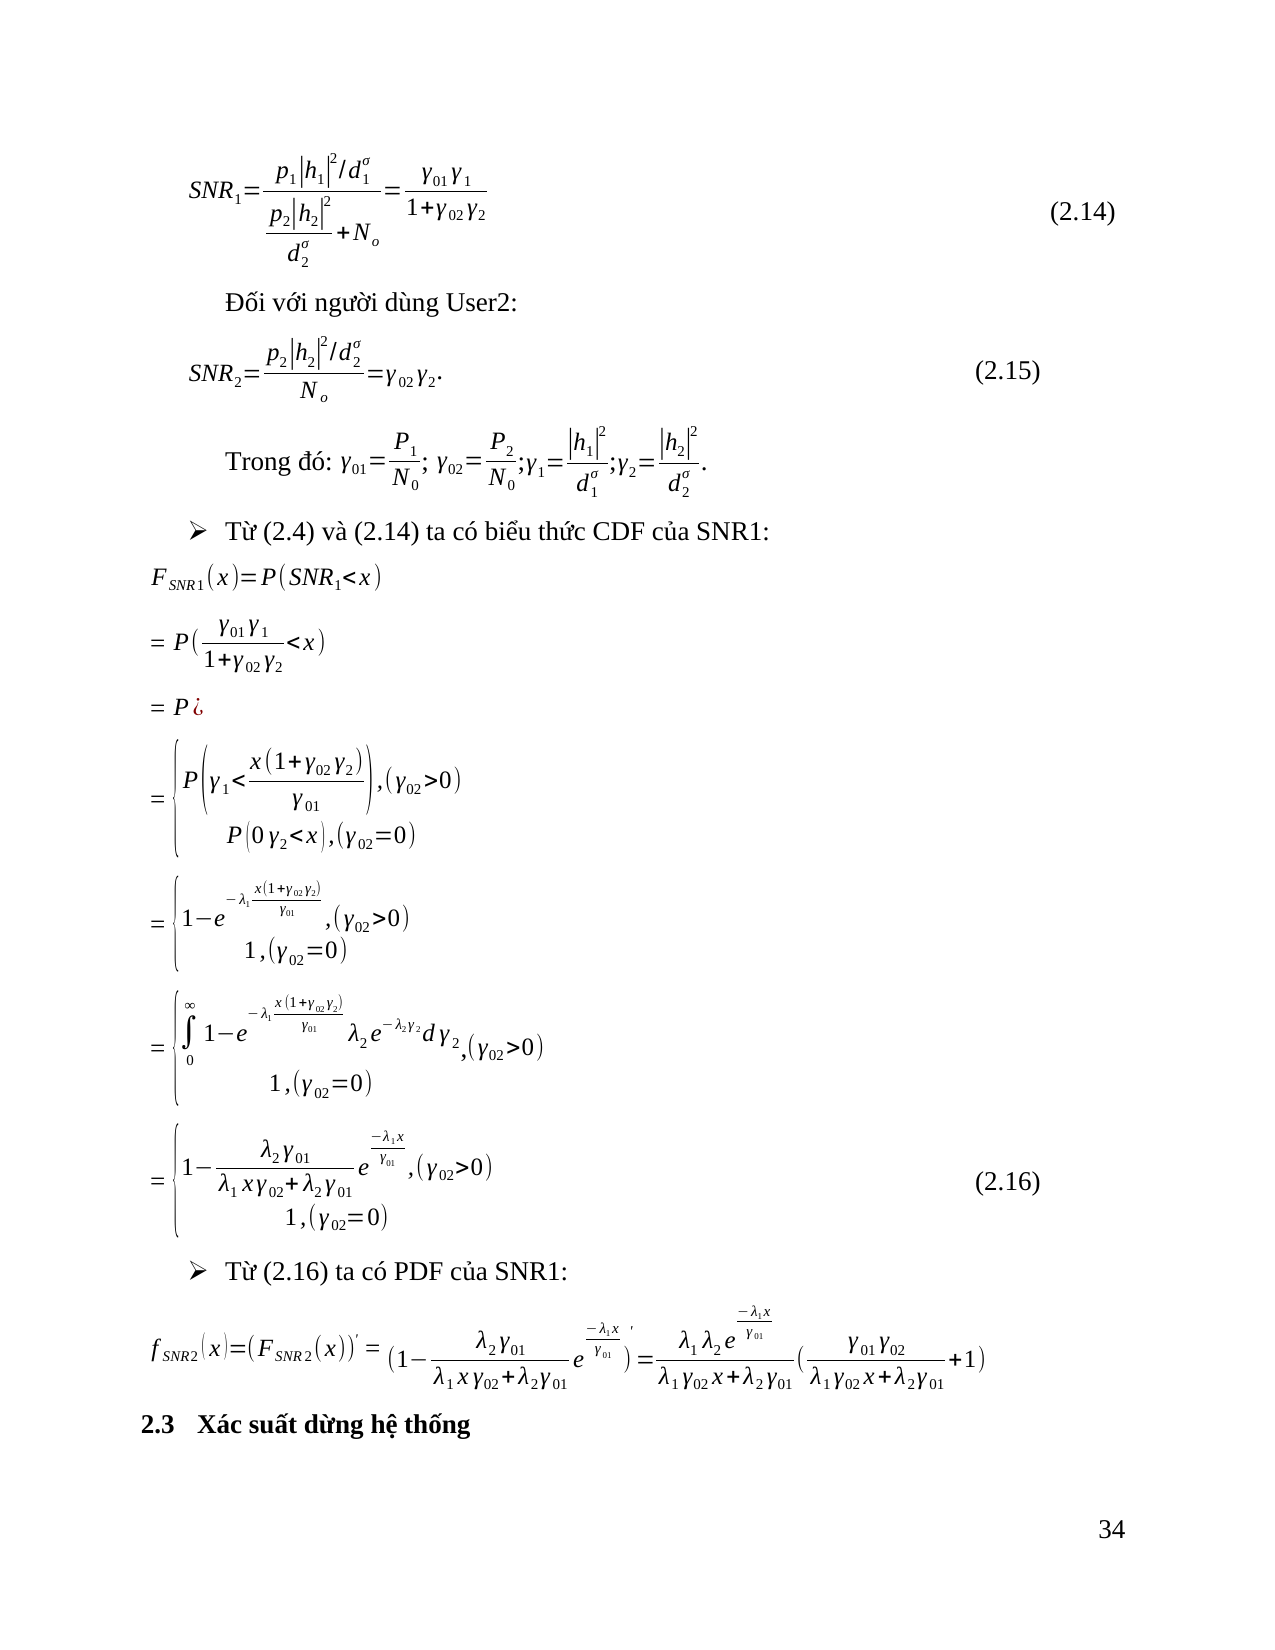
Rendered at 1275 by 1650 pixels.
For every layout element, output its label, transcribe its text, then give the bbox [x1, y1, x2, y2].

text = [150, 738, 1125, 859]
text = [150, 610, 1125, 676]
text . (2.15) [187, 333, 1125, 407]
text = (2.16) [150, 1123, 1125, 1239]
list Từ (2.4) và (2.14) ta có biểu thức CDF của SNR1: [187, 515, 1125, 547]
list Xác suất dừng hệ thống [141, 1409, 1125, 1440]
list Từ (2.16) ta có PDF của SNR1: [187, 1255, 1125, 1286]
text = [150, 692, 1125, 723]
text = [150, 874, 1125, 973]
text Trong đó: ; ;;. [187, 422, 1125, 500]
text = [150, 1302, 1125, 1393]
text Đối với người dùng User2: [187, 286, 1125, 317]
text (2.14) [187, 150, 1125, 270]
text = , [150, 989, 1125, 1107]
